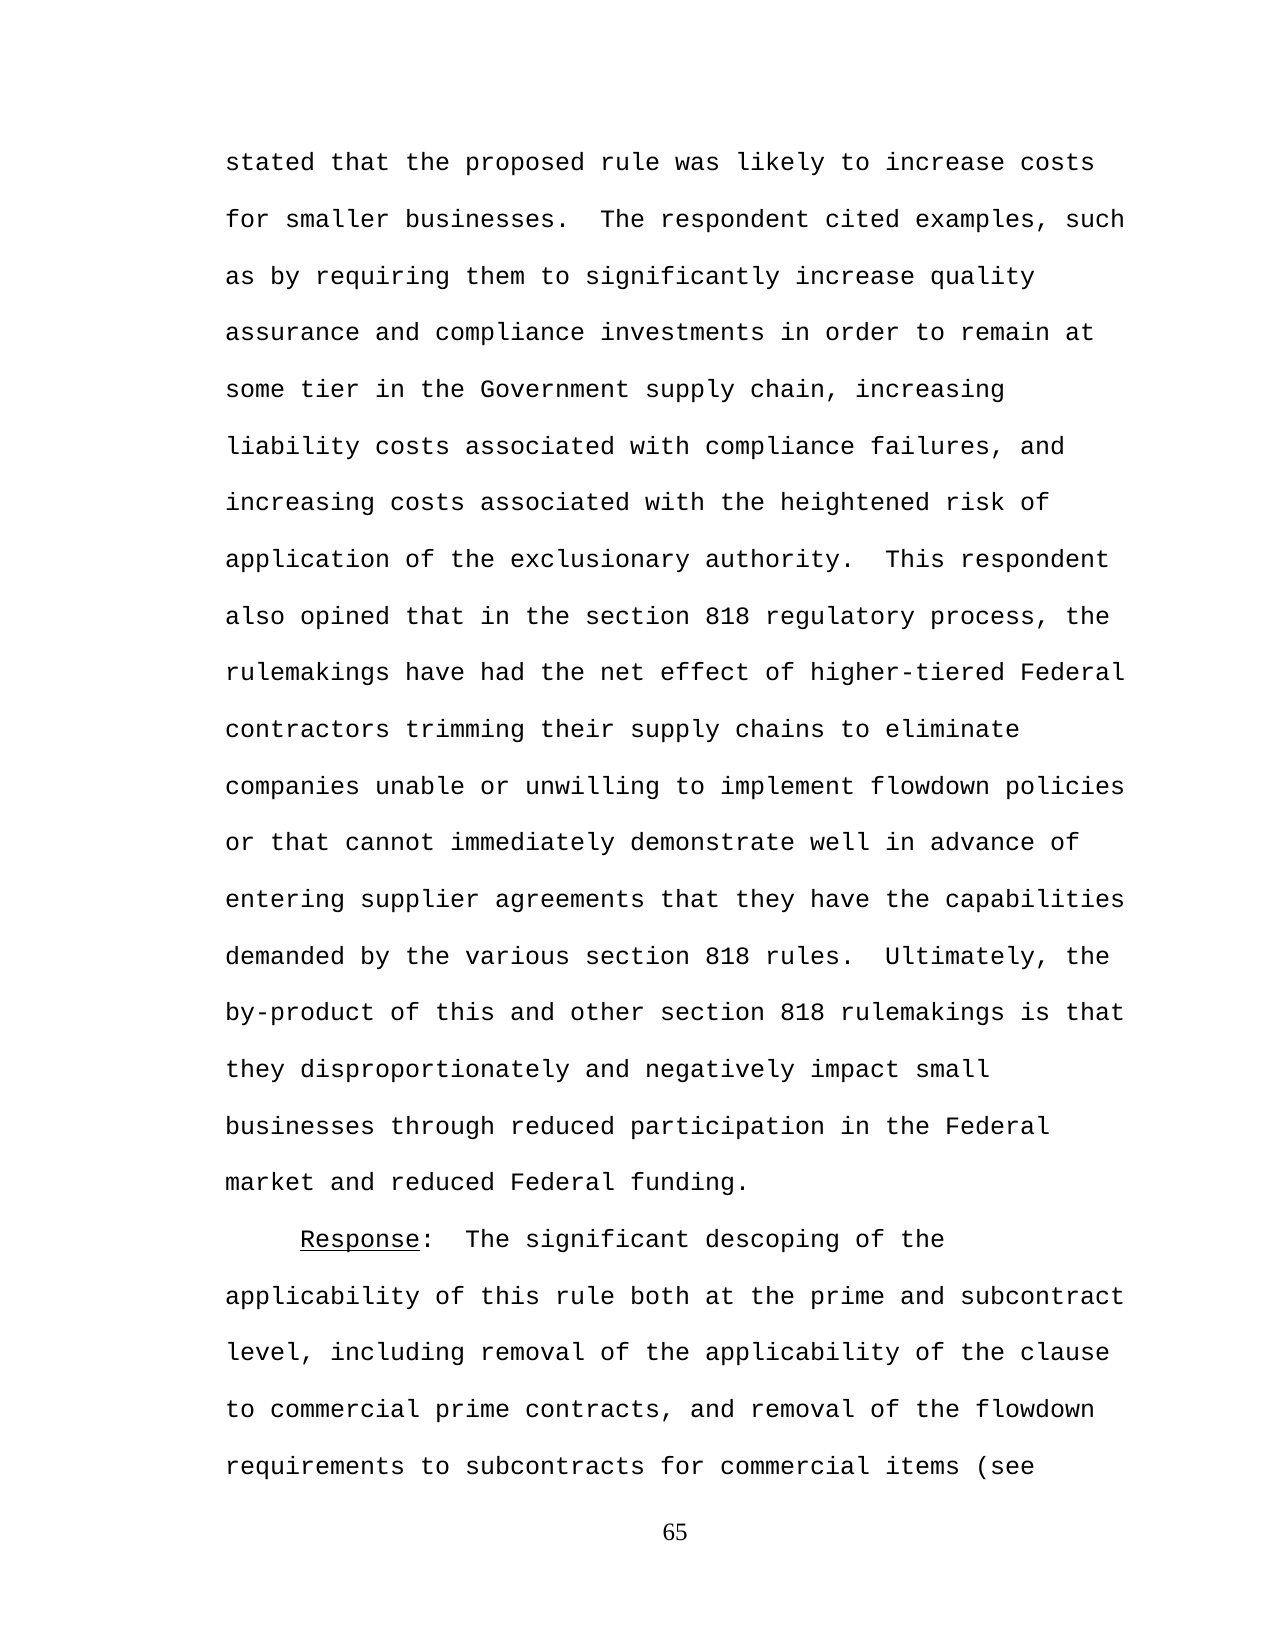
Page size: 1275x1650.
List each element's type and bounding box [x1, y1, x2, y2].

text [225, 150, 1125, 1198]
text [225, 1227, 1125, 1482]
